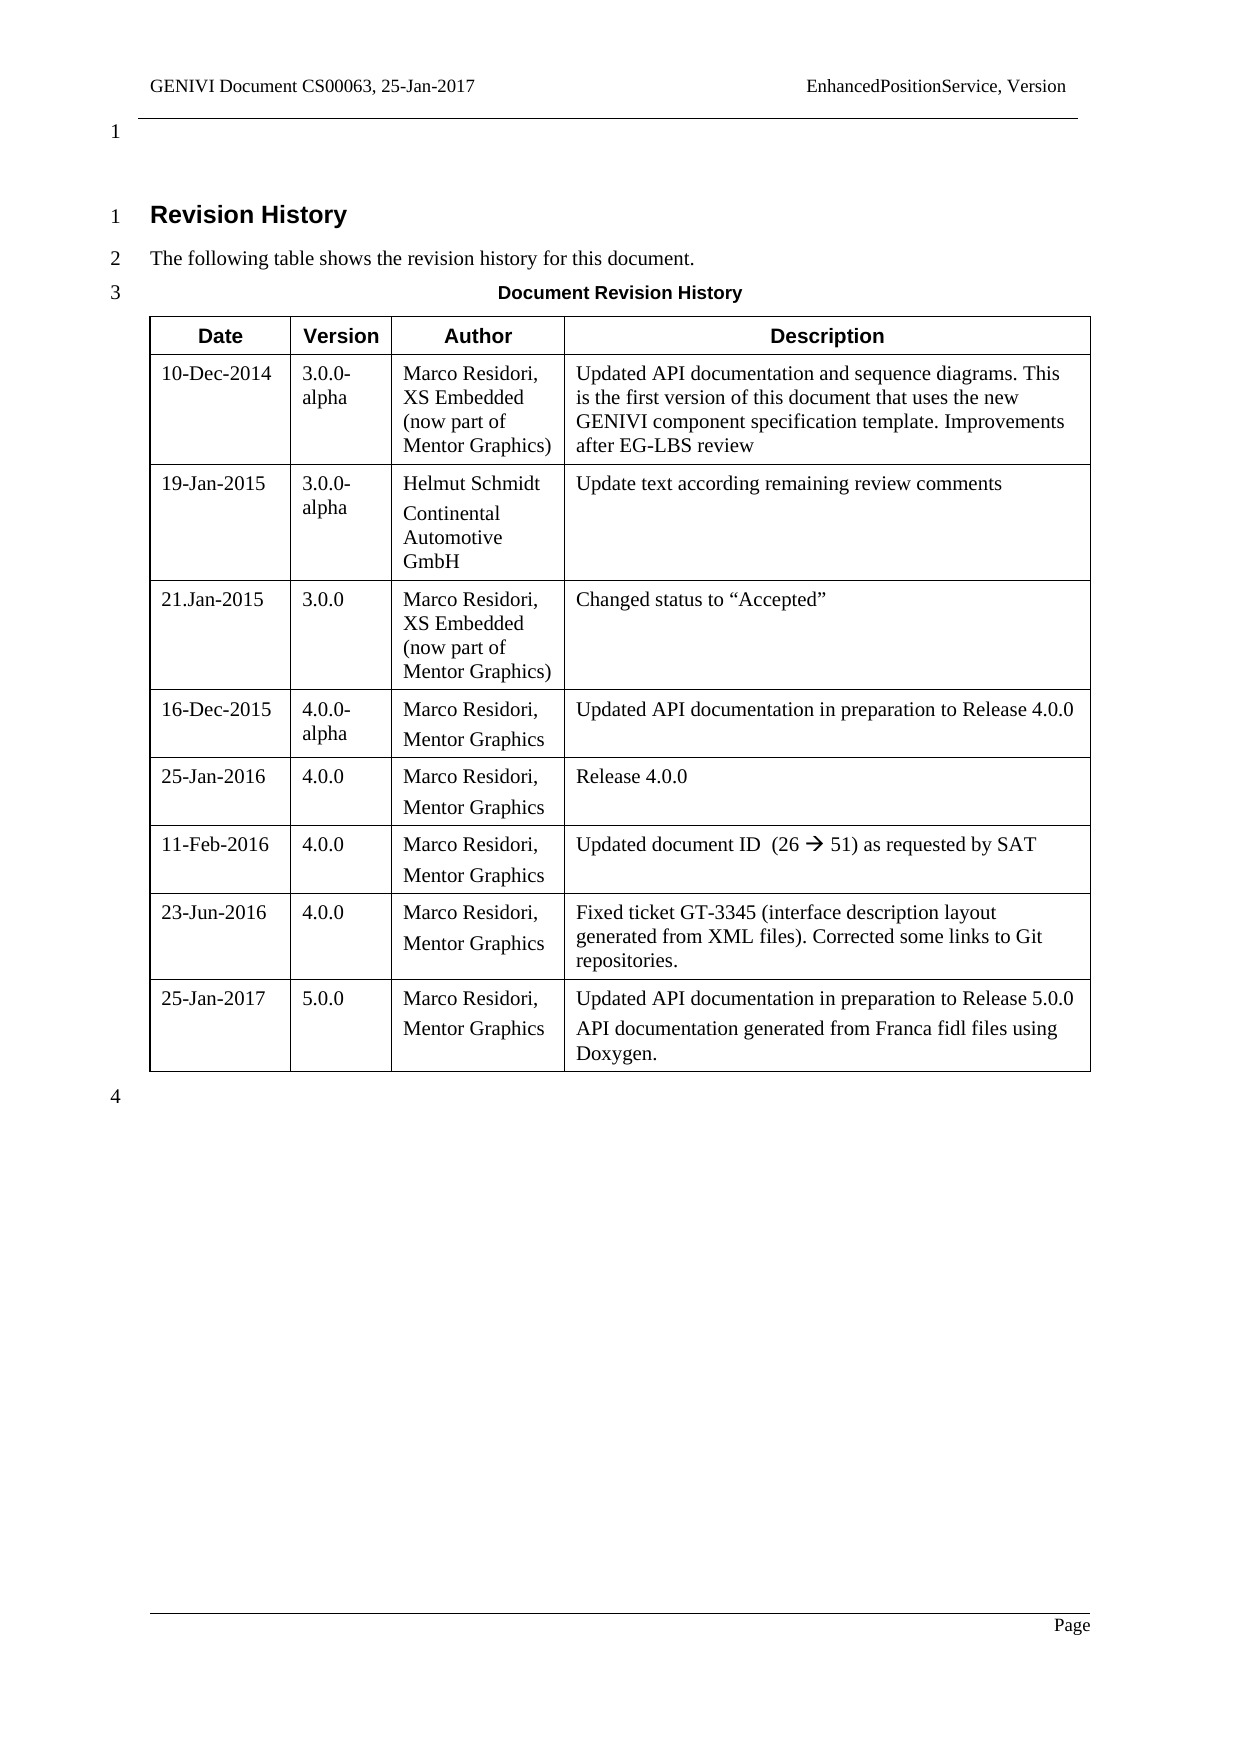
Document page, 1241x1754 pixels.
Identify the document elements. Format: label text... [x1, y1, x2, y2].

table_cell 4.0.0 [291, 826, 391, 893]
table_cell 25-Jan-2016 [151, 758, 290, 825]
table_cell 21.Jan-2015 [151, 581, 290, 689]
table_cell Release 4.0.0 [565, 758, 1090, 825]
text The following table shows the revision history for this document. [150, 246, 1090, 269]
table_cell 4.0.0-alpha [291, 690, 391, 757]
table_cell Marco Residori, Mentor Graphics [392, 690, 564, 757]
table_cell 11-Feb-2016 [151, 826, 290, 893]
table_cell 3.0.0 [291, 581, 391, 689]
table_cell 25-Jan-2017 [151, 980, 290, 1071]
table_header Description [565, 317, 1090, 354]
table_cell 19-Jan-2015 [151, 465, 290, 579]
table_cell 3.0.0- alpha [291, 465, 391, 579]
table_cell Updated API documentation in preparation to Release 5.0.0 API documentation generated from Franca fidl files using Doxygen. [565, 980, 1090, 1071]
text Document Revision History [150, 282, 1090, 304]
table_cell Update text according remaining review comments [565, 465, 1090, 579]
table_cell Helmut Schmidt Continental Automotive GmbH [392, 465, 564, 579]
table_cell 10-Dec-2014 [151, 355, 290, 463]
table_cell 23-Jun-2016 [151, 894, 290, 979]
table_cell Marco Residori, Mentor Graphics [392, 758, 564, 825]
table_header Version [291, 317, 391, 354]
table_header Date [151, 317, 290, 354]
table_cell Updated API documentation in preparation to Release 4.0.0 [565, 690, 1090, 757]
table_cell Changed status to “Accepted” [565, 581, 1090, 689]
table_cell Updated API documentation and sequence diagrams. This is the first version of this document that uses the new GENIVI component specification template. Improvements after EG-LBS review [565, 355, 1090, 463]
table_cell Marco Residori, XS Embedded (now part of Mentor Graphics) [392, 581, 564, 689]
table_cell Marco Residori, XS Embedded (now part of Mentor Graphics) [392, 355, 564, 463]
table_cell Marco Residori, Mentor Graphics [392, 826, 564, 893]
table_cell 5.0.0 [291, 980, 391, 1071]
table_cell Fixed ticket GT-3345 (interface description layout generated from XML files). Corrected some links to Git repositories. [565, 894, 1090, 979]
table_cell 3.0.0-alpha [291, 355, 391, 463]
table_cell Updated document ID (26 51) as requested by SAT [565, 826, 1090, 893]
subtitle Revision History [150, 200, 1090, 229]
table_cell Marco Residori, Mentor Graphics [392, 894, 564, 979]
table_cell Marco Residori, Mentor Graphics [392, 980, 564, 1071]
table_cell 4.0.0 [291, 894, 391, 979]
table_header Author [392, 317, 564, 354]
table_cell 4.0.0 [291, 758, 391, 825]
table_cell 16-Dec-2015 [151, 690, 290, 757]
